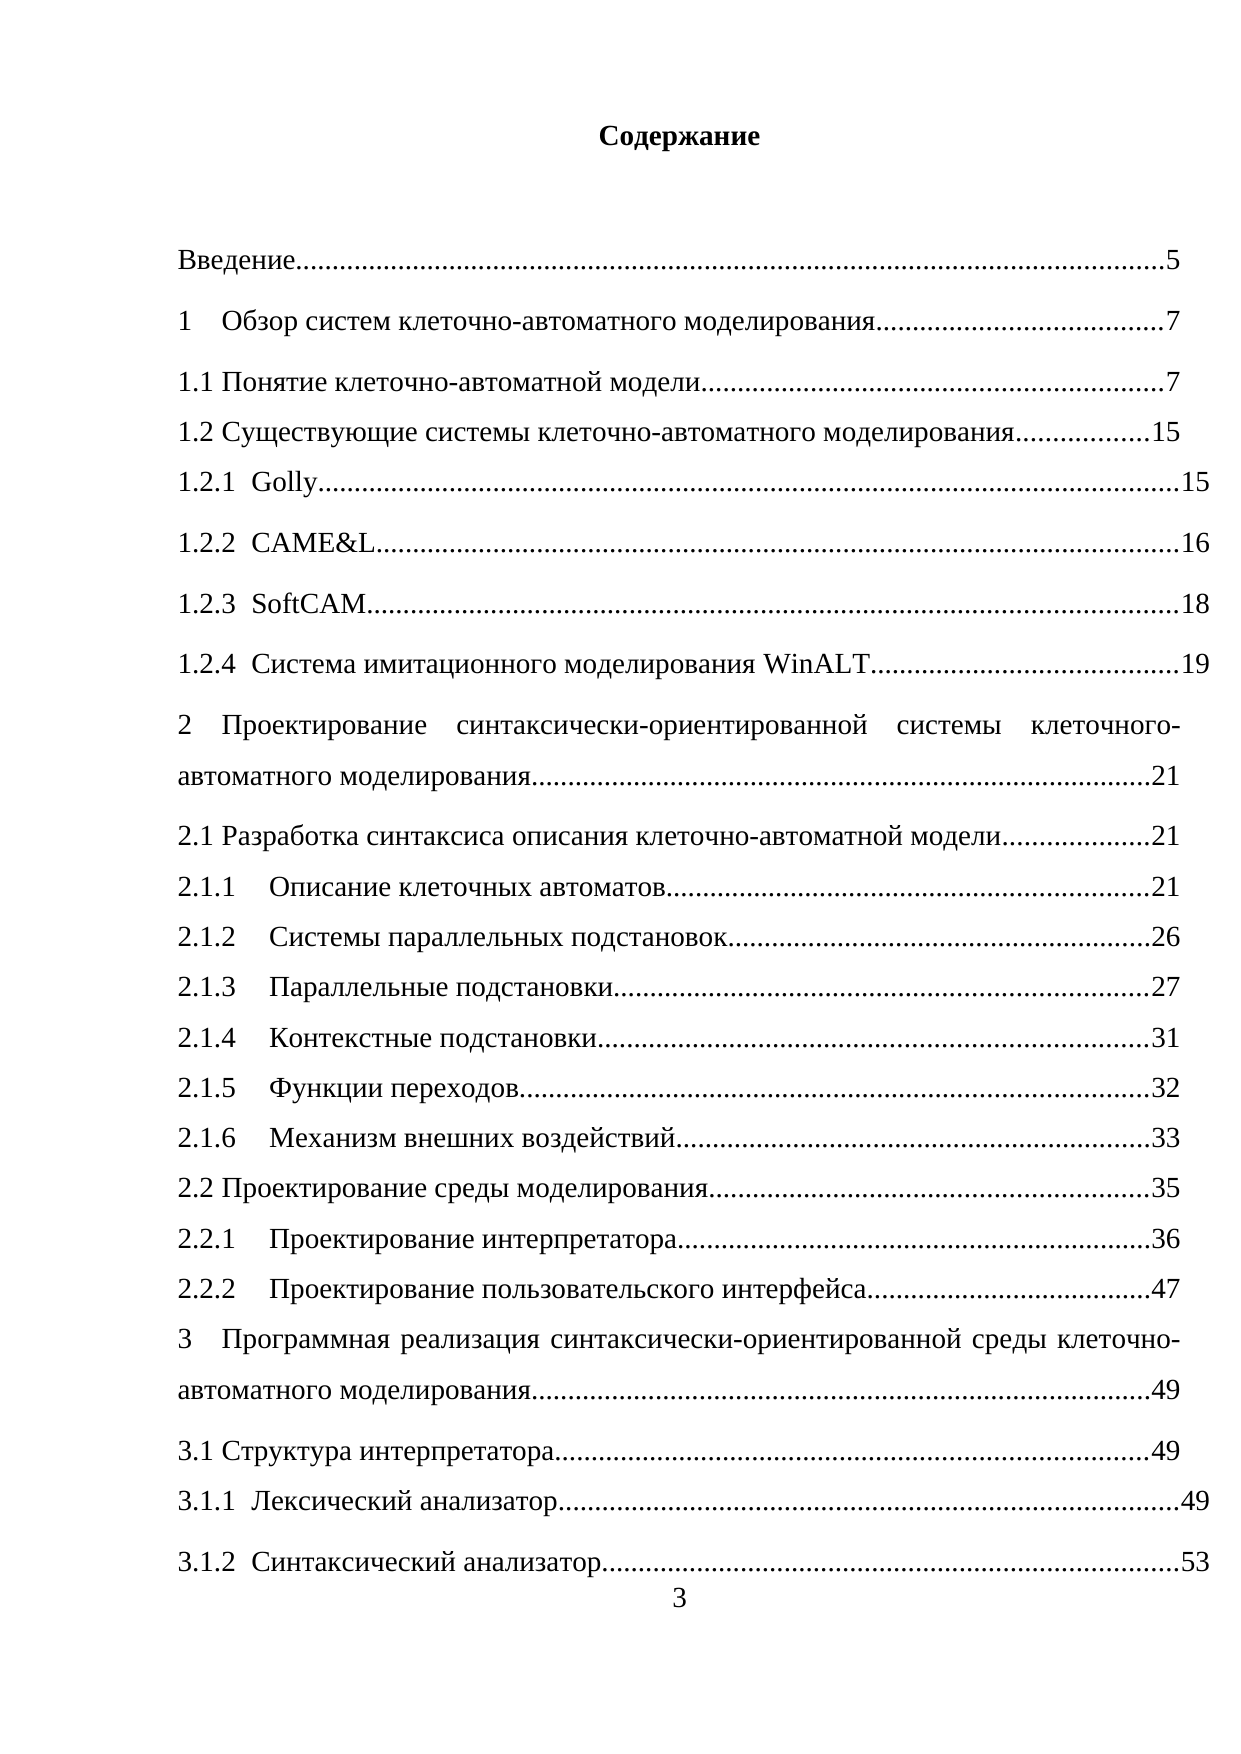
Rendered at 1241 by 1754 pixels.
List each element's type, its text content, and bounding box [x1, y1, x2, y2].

text Содержание [177, 118, 1181, 152]
